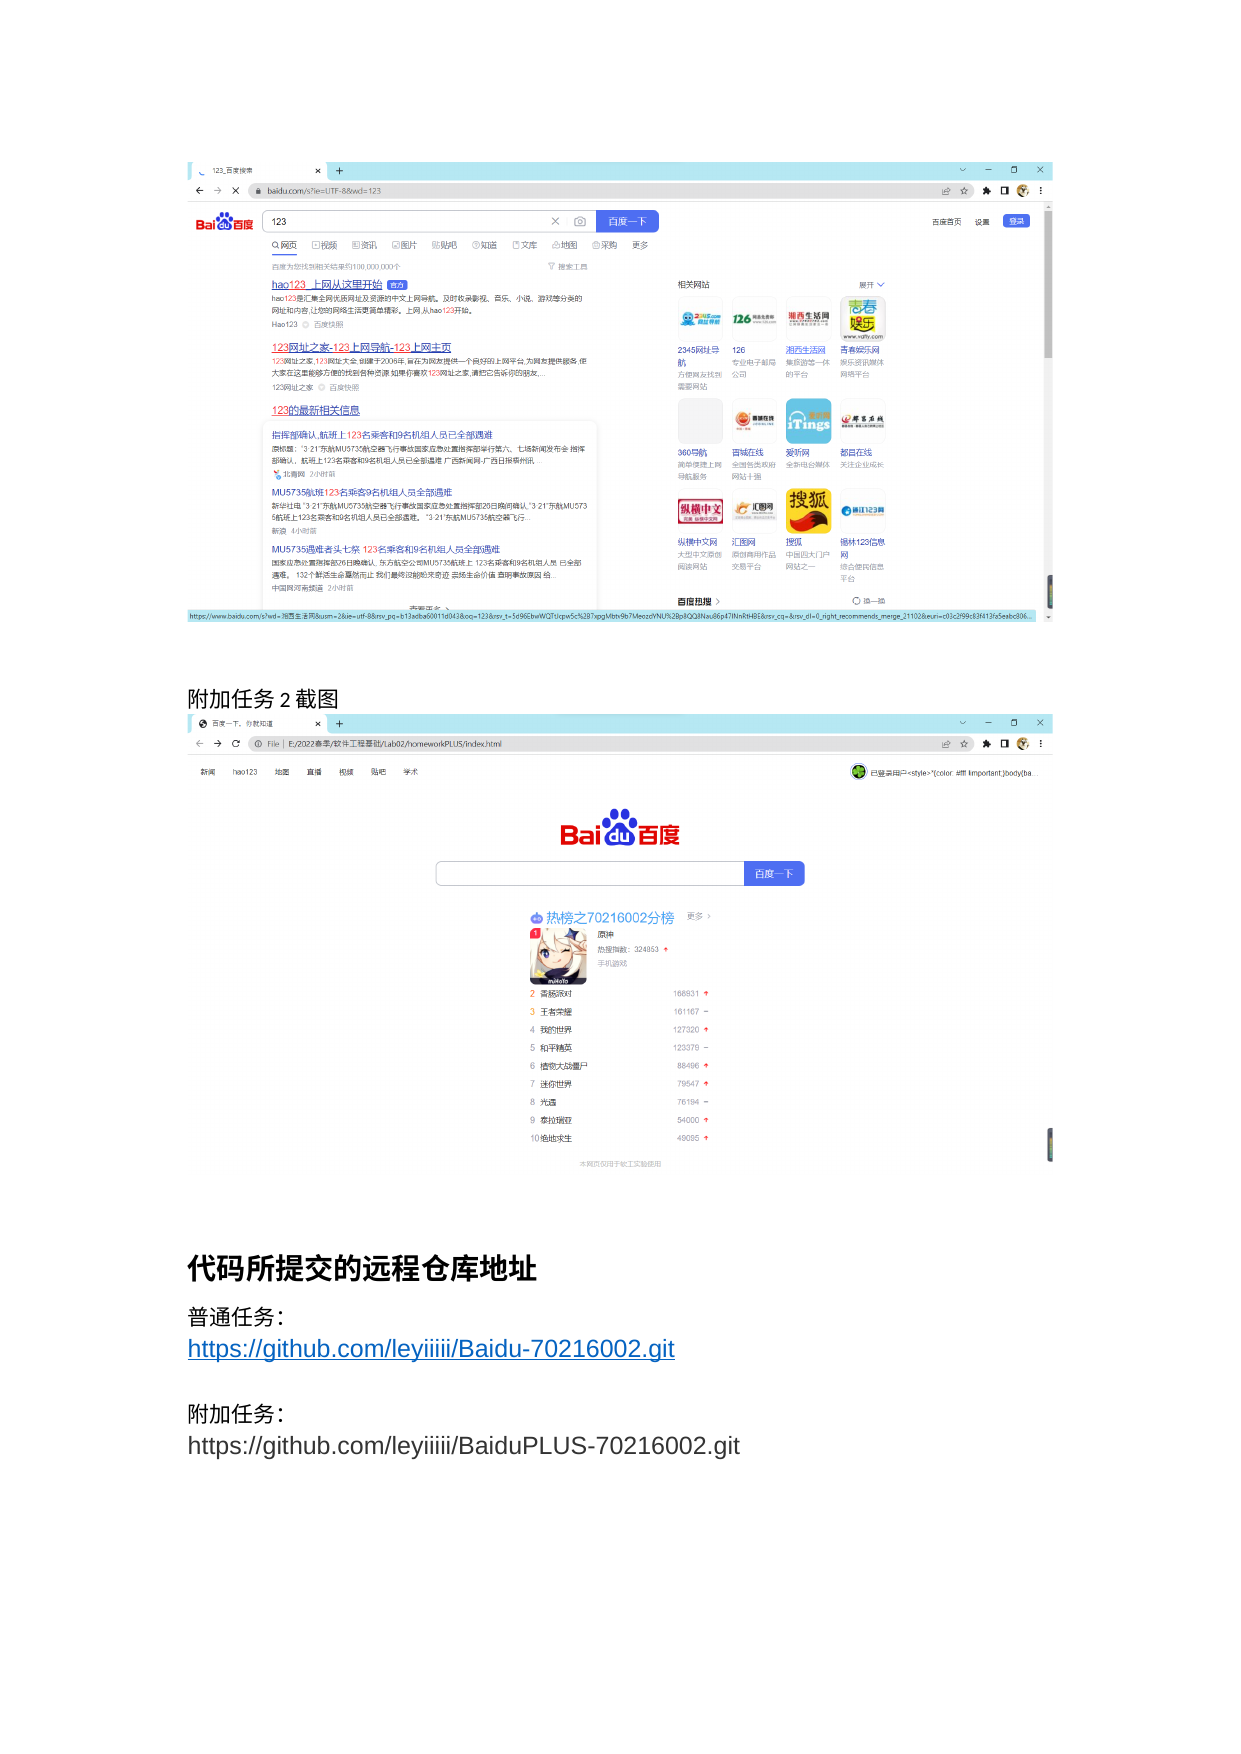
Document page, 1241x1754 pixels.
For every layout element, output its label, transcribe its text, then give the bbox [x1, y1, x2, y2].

picture [187, 714, 1053, 1175]
text 附加任务： [187, 1397, 1053, 1429]
text https://github.com/leyiiiii/Baidu-70216002.git [187, 1332, 1053, 1364]
text 代码所提交的远程仓库地址 [187, 1234, 1053, 1299]
text 普通任务： [187, 1299, 1053, 1332]
text https://github.com/leyiiiii/BaiduPLUS-70216002.git [187, 1429, 1053, 1462]
picture [187, 162, 1053, 622]
text 附加任务2截图 [187, 682, 1053, 714]
